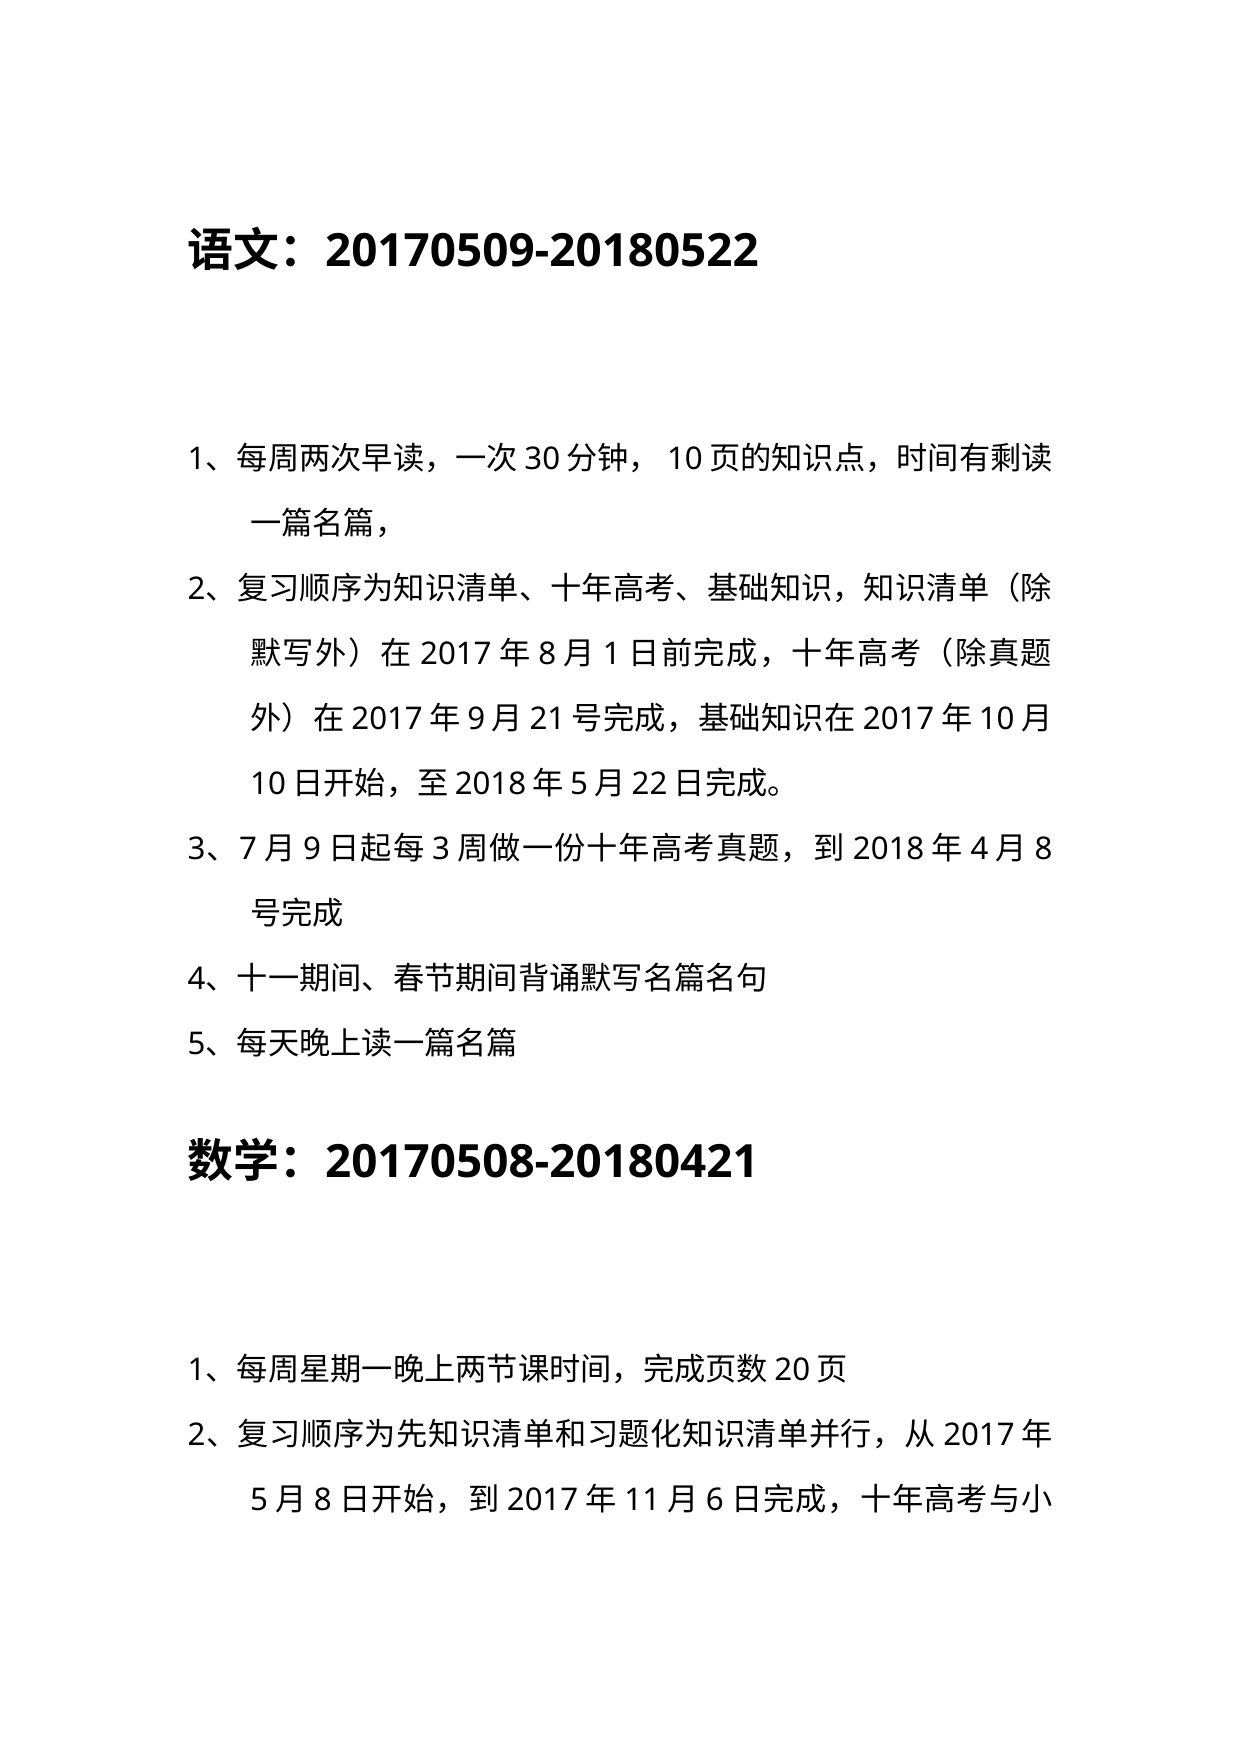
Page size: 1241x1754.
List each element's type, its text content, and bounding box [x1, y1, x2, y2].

text 2、复习顺序为知识清单、十年高考、基础知识，知识清单（除默写外）在2017年8月1日前完成，十年高考（除真题外）在2017年9月21号完成，基础知识在2017年10月10日开始，至2018年5月22日完成。 [187, 553, 1053, 813]
subtitle 语文：20170509-20180522 [187, 197, 1053, 295]
subtitle 数学：20170508-20180421 [187, 1108, 1053, 1206]
text 3、7月9日起每3周做一份十年高考真题，到2018年4月8号完成 [187, 813, 1053, 943]
text 1、每周星期一晚上两节课时间，完成页数20页 [187, 1334, 1053, 1399]
text 1、每周两次早读，一次30分钟， 10页的知识点，时间有剩读一篇名篇， [187, 423, 1053, 553]
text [187, 1399, 1053, 1529]
text 4、十一期间、春节期间背诵默写名篇名句 [187, 943, 1053, 1008]
text 5、每天晚上读一篇名篇 [187, 1008, 1053, 1073]
